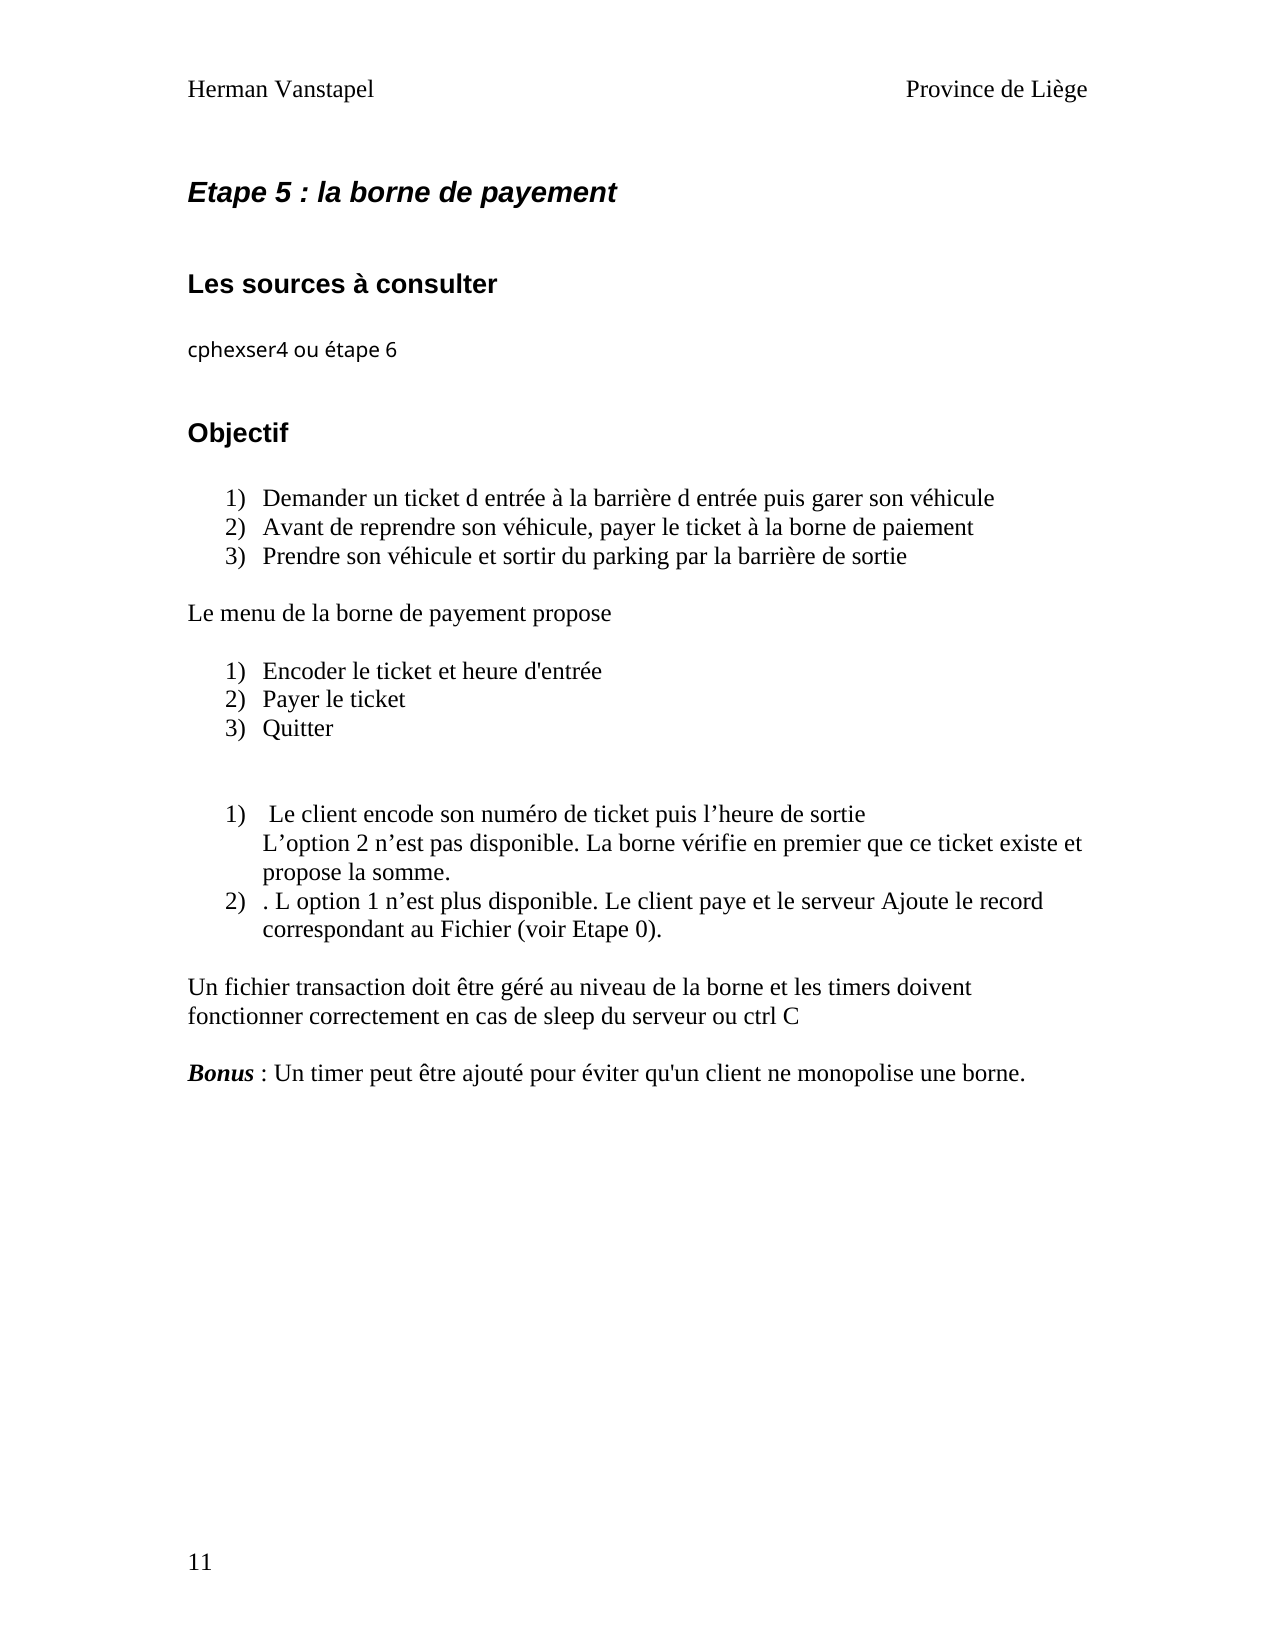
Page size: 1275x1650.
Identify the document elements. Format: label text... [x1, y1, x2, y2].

text Le menu de la borne de payement propose [187, 598, 1087, 627]
text Un fichier transaction doit être géré au niveau de la borne et les timers doivent fonctionner correctement en cas de sleep du serveur ou ctrl C [187, 972, 1087, 1029]
list Le client encode son numéro de ticket puis l’heure de sortie L’option 2 n’est pas disponible. La borne vérifie en premier que ce ticket existe et propose la somme. [225, 799, 1087, 886]
list Encoder le ticket et heure d'entrée [225, 656, 1087, 684]
text cphexser4 ou étape 6 [187, 335, 1087, 363]
list Payer le ticket [225, 684, 1087, 713]
subtitle Les sources à consulter [187, 268, 1087, 300]
list Avant de reprendre son véhicule, payer le ticket à la borne de paiement [225, 512, 1087, 541]
subtitle Etape 5 : la borne de payement [187, 175, 1087, 208]
list Prendre son véhicule et sortir du parking par la barrière de sortie [225, 541, 1087, 569]
list Quitter [225, 713, 1087, 742]
list Demander un ticket d entrée à la barrière d entrée puis garer son véhicule [225, 483, 1087, 512]
list . L option 1 n’est plus disponible. Le client paye et le serveur Ajoute le record correspondant au Fichier (voir Etape 0). [225, 886, 1087, 943]
text Bonus : Un timer peut être ajouté pour éviter qu'un client ne monopolise une borne. [187, 1058, 1087, 1087]
subtitle Objectif [187, 417, 1087, 448]
